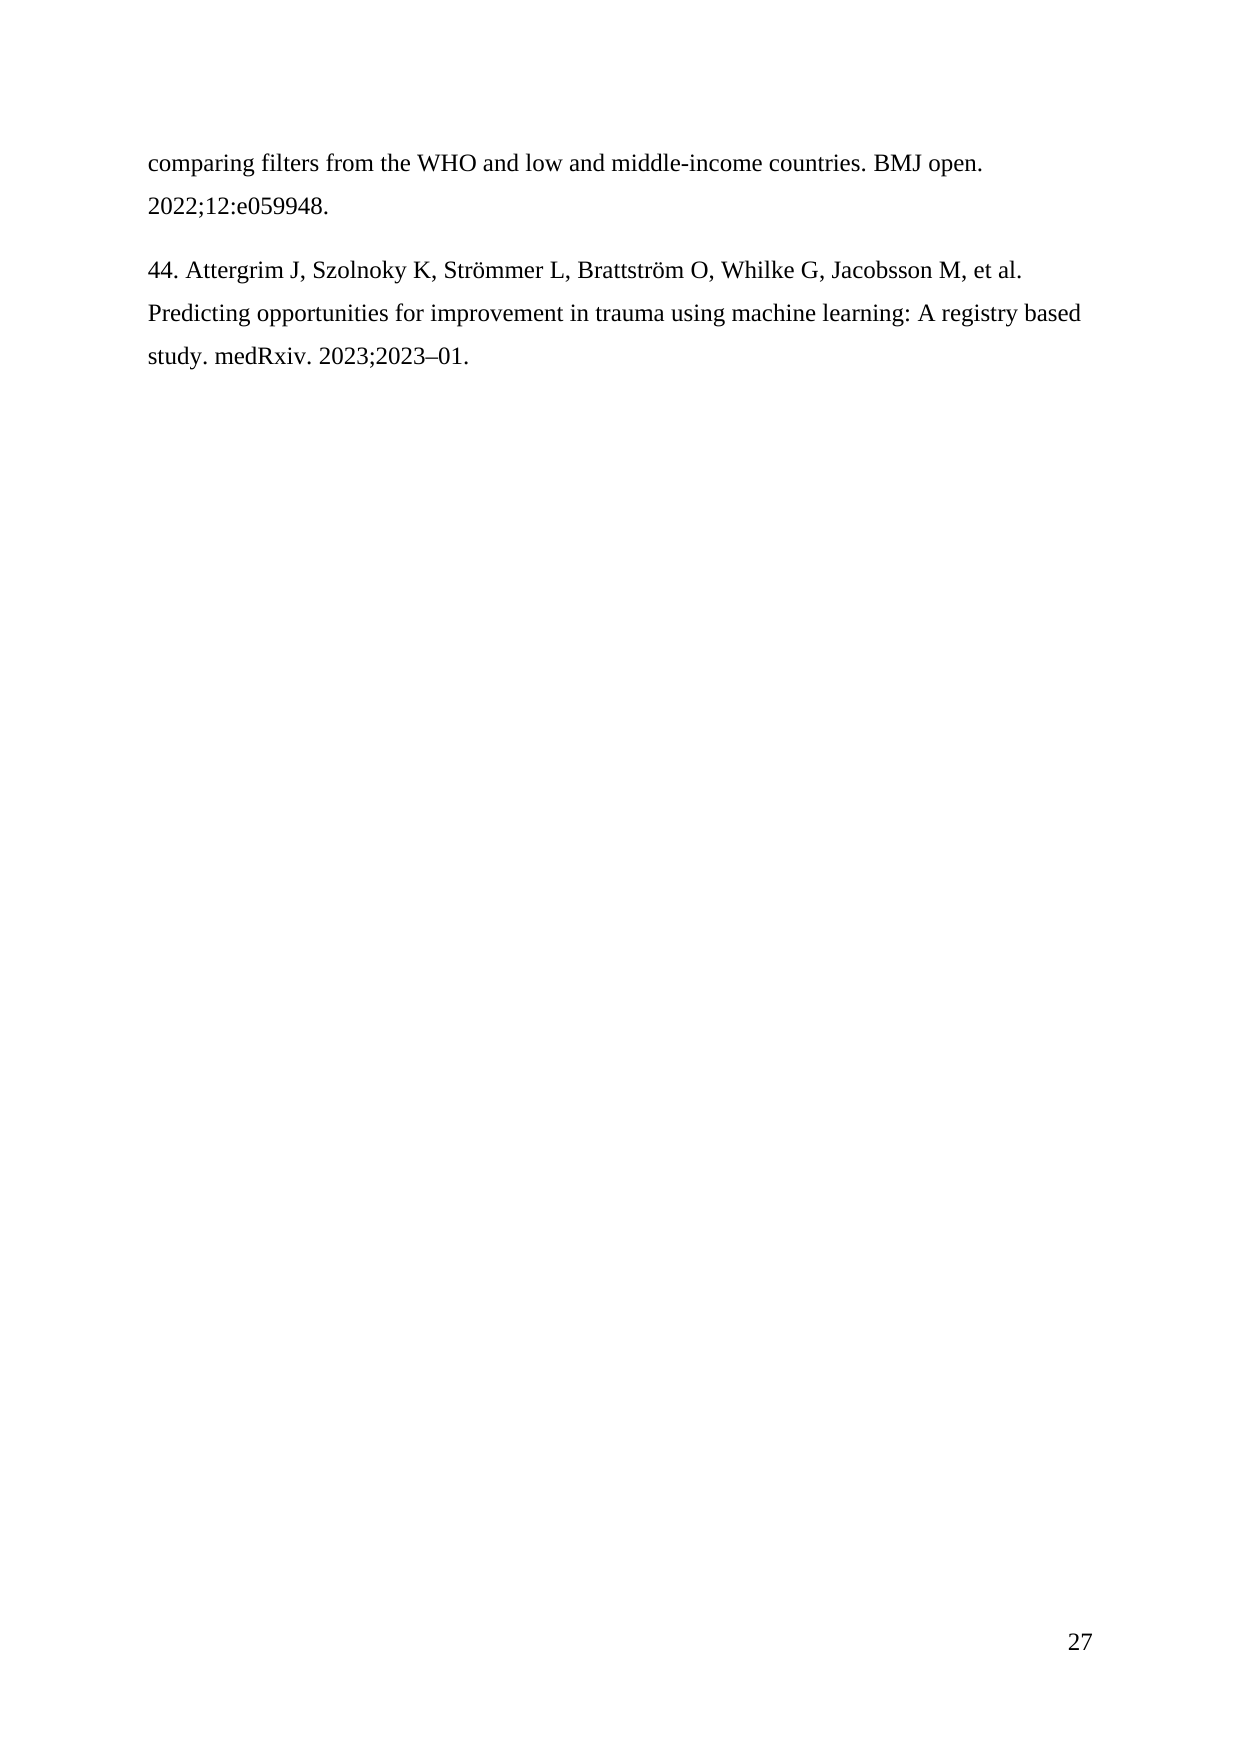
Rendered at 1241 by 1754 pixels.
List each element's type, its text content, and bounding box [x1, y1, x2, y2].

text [148, 148, 1092, 219]
text 44. Attergrim J, Szolnoky K, Strömmer L, Brattström O, Whilke G, Jacobsson M, et al. Predicting opportunities for improvement in trauma using machine learning: A registry based study. medRxiv. 2023;2023–01. [148, 255, 1092, 370]
